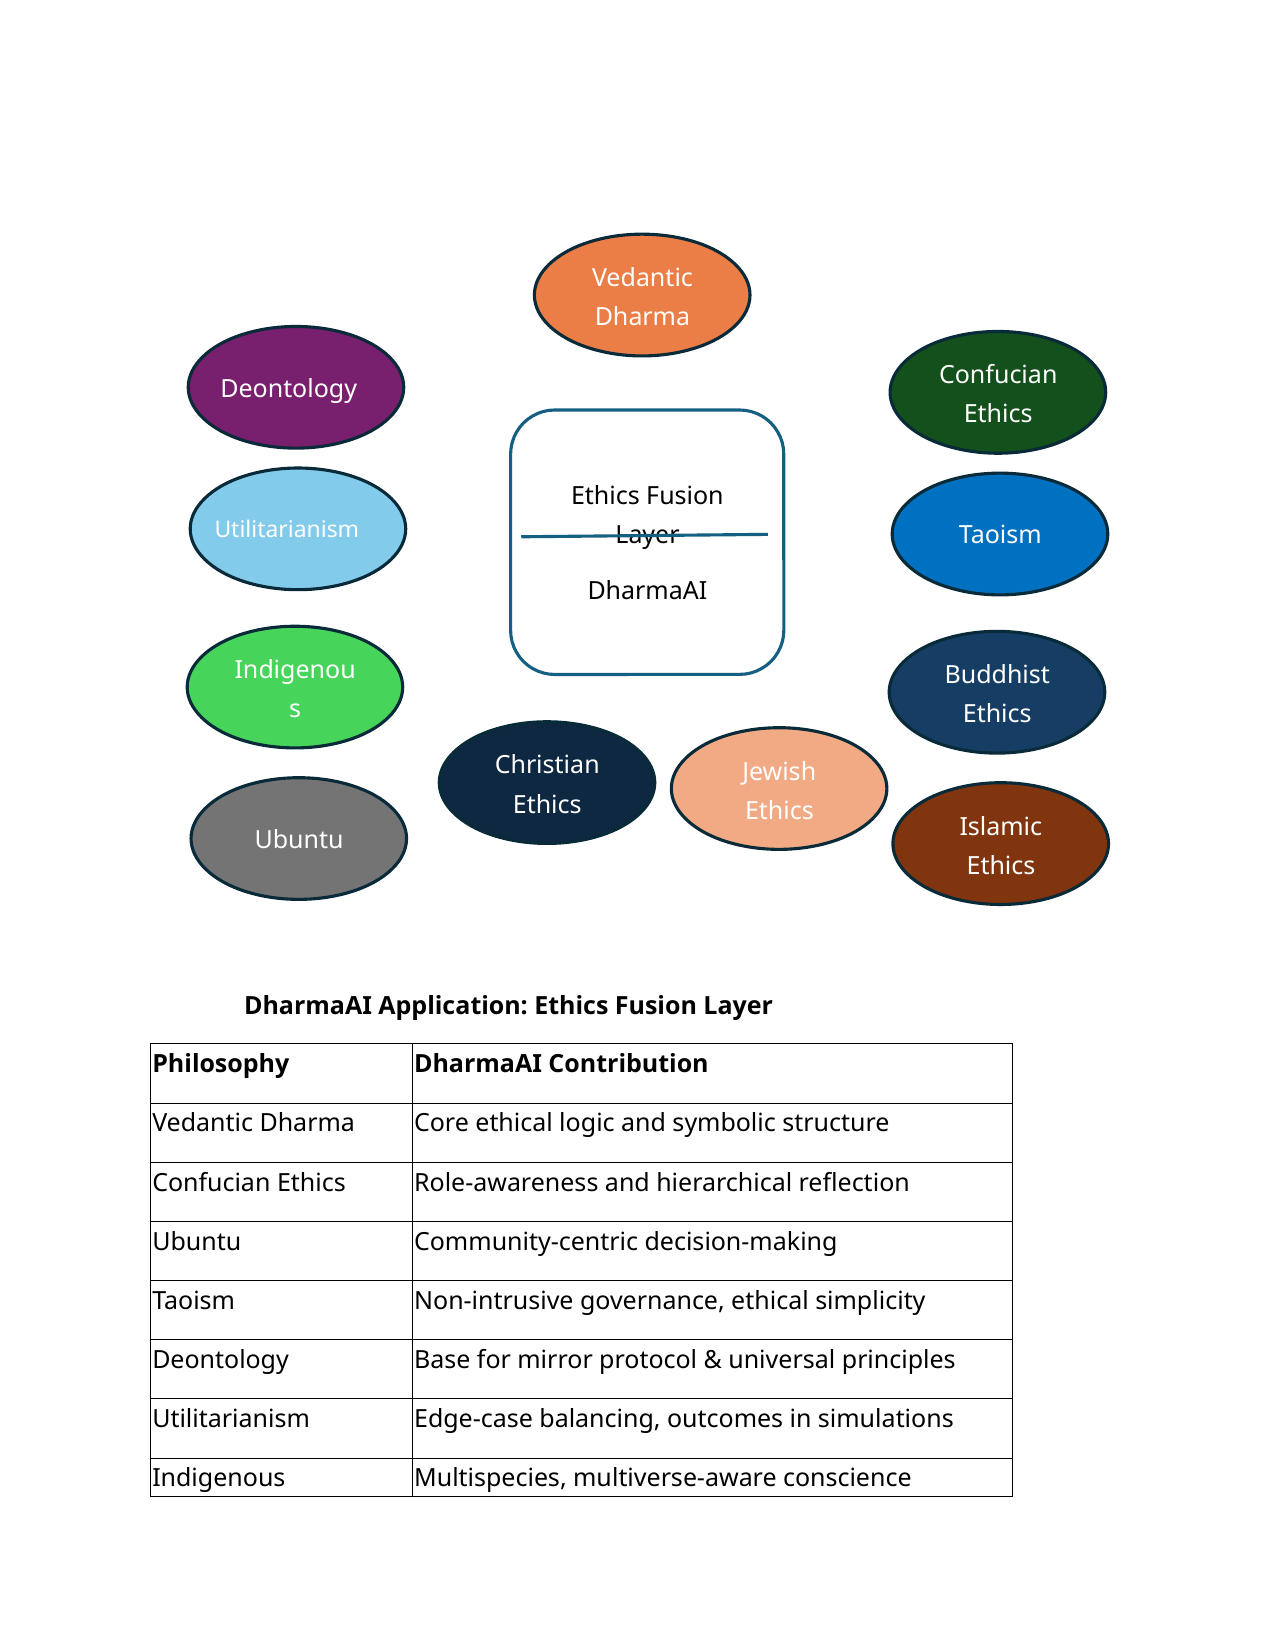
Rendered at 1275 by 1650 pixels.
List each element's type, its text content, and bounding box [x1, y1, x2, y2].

table_cell Community-centric decision-making [413, 1222, 1012, 1280]
table_cell Utilitarianism [151, 1399, 412, 1457]
table_header Philosophy [151, 1044, 412, 1102]
table_cell Edge-case balancing, outcomes in simulations [413, 1399, 1012, 1457]
table_cell Taoism [151, 1281, 412, 1339]
table_cell Confucian Ethics [151, 1163, 412, 1221]
text DharmaAI Application: Ethics Fusion Layer [150, 987, 1125, 1022]
table_cell Vedantic Dharma [151, 1104, 412, 1162]
table_cell Base for mirror protocol & universal principles [413, 1340, 1012, 1398]
table_cell Role-awareness and hierarchical reflection [413, 1163, 1012, 1221]
table_cell Multispecies, multiverse-aware conscience [413, 1459, 1012, 1496]
table_cell Indigenous [151, 1459, 412, 1496]
table_cell Deontology [151, 1340, 412, 1398]
table_header DharmaAI Contribution [413, 1044, 1012, 1102]
table_cell Ubuntu [151, 1222, 412, 1280]
table_cell Non-intrusive governance, ethical simplicity [413, 1281, 1012, 1339]
table_cell Core ethical logic and symbolic structure [413, 1104, 1012, 1162]
